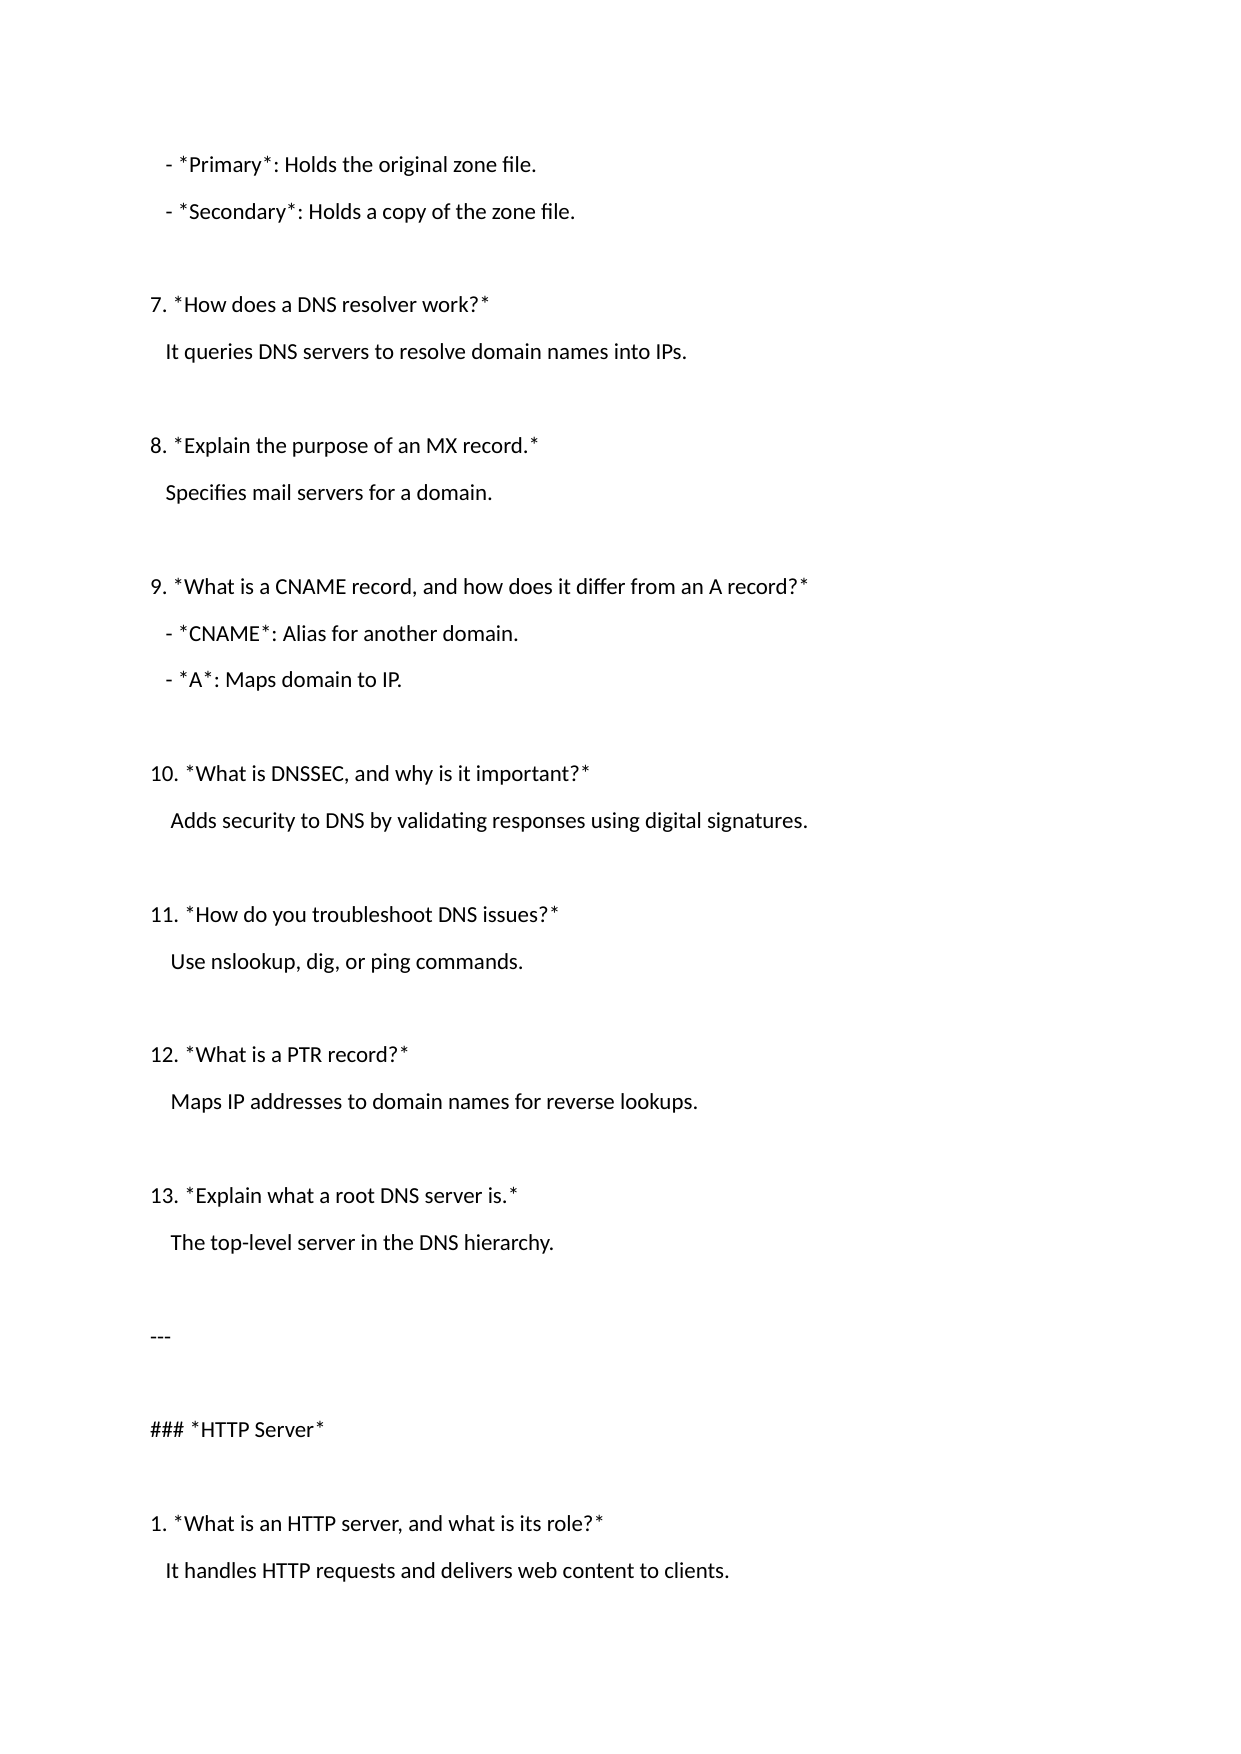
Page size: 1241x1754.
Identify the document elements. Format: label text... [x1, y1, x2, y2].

text Use nslookup, dig, or ping commands. [150, 947, 1090, 975]
text - *CNAME*: Alias for another domain. [150, 619, 1090, 647]
text 9. *What is a CNAME record, and how does it differ from an A record?* [150, 572, 1090, 600]
text - *Secondary*: Holds a copy of the zone file. [150, 197, 1090, 225]
text Adds security to DNS by validating responses using digital signatures. [150, 806, 1090, 834]
text Maps IP addresses to domain names for reverse lookups. [150, 1087, 1090, 1116]
text - *A*: Maps domain to IP. [150, 666, 1090, 694]
text 13. *Explain what a root DNS server is.* [150, 1181, 1090, 1209]
text 8. *Explain the purpose of an MX record.* [150, 431, 1090, 459]
text 1. *What is an HTTP server, and what is its role?* [150, 1509, 1090, 1537]
text It handles HTTP requests and delivers web content to clients. [150, 1556, 1090, 1584]
text 10. *What is DNSSEC, and why is it important?* [150, 759, 1090, 787]
text 12. *What is a PTR record?* [150, 1041, 1090, 1069]
text 11. *How do you troubleshoot DNS issues?* [150, 900, 1090, 928]
text Specifies mail servers for a domain. [150, 478, 1090, 506]
text --- [150, 1322, 1090, 1350]
text The top-level server in the DNS hierarchy. [150, 1228, 1090, 1256]
text 7. *How does a DNS resolver work?* [150, 291, 1090, 319]
text - *Primary*: Holds the original zone file. [150, 150, 1090, 178]
text ### *HTTP Server* [150, 1416, 1090, 1444]
text It queries DNS servers to resolve domain names into IPs. [150, 337, 1090, 366]
